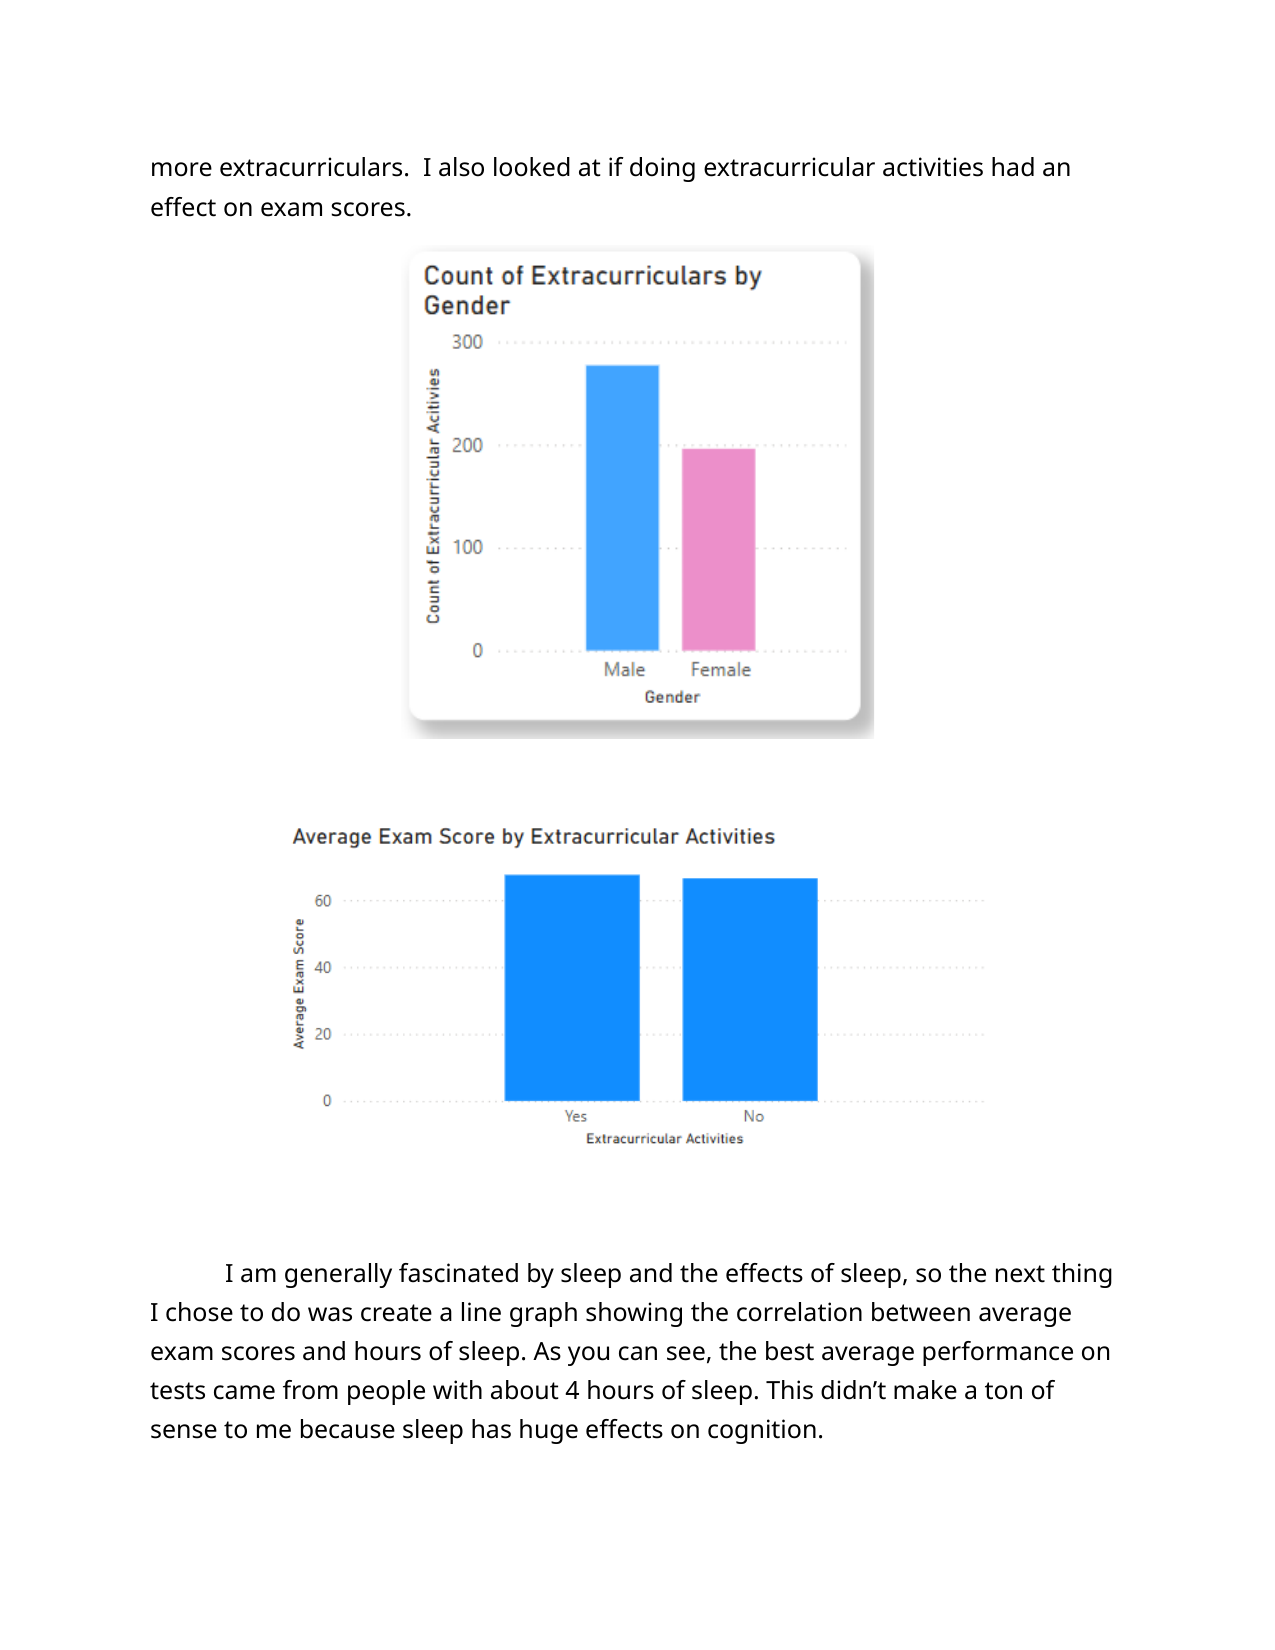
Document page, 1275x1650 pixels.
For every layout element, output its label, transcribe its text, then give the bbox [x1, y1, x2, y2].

picture [400, 245, 875, 739]
text I am generally fascinated by sleep and the effects of sleep, so the next thing I chose to do was create a line graph showing the correlation between average exam scores and hours of sleep. As you can see, the best average performance on tests came from people with about 4 hours of sleep. This didn’t make a ton of sense to me because sleep has huge effects on cognition. [150, 1256, 1125, 1446]
picture [260, 799, 1015, 1178]
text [150, 150, 1125, 223]
